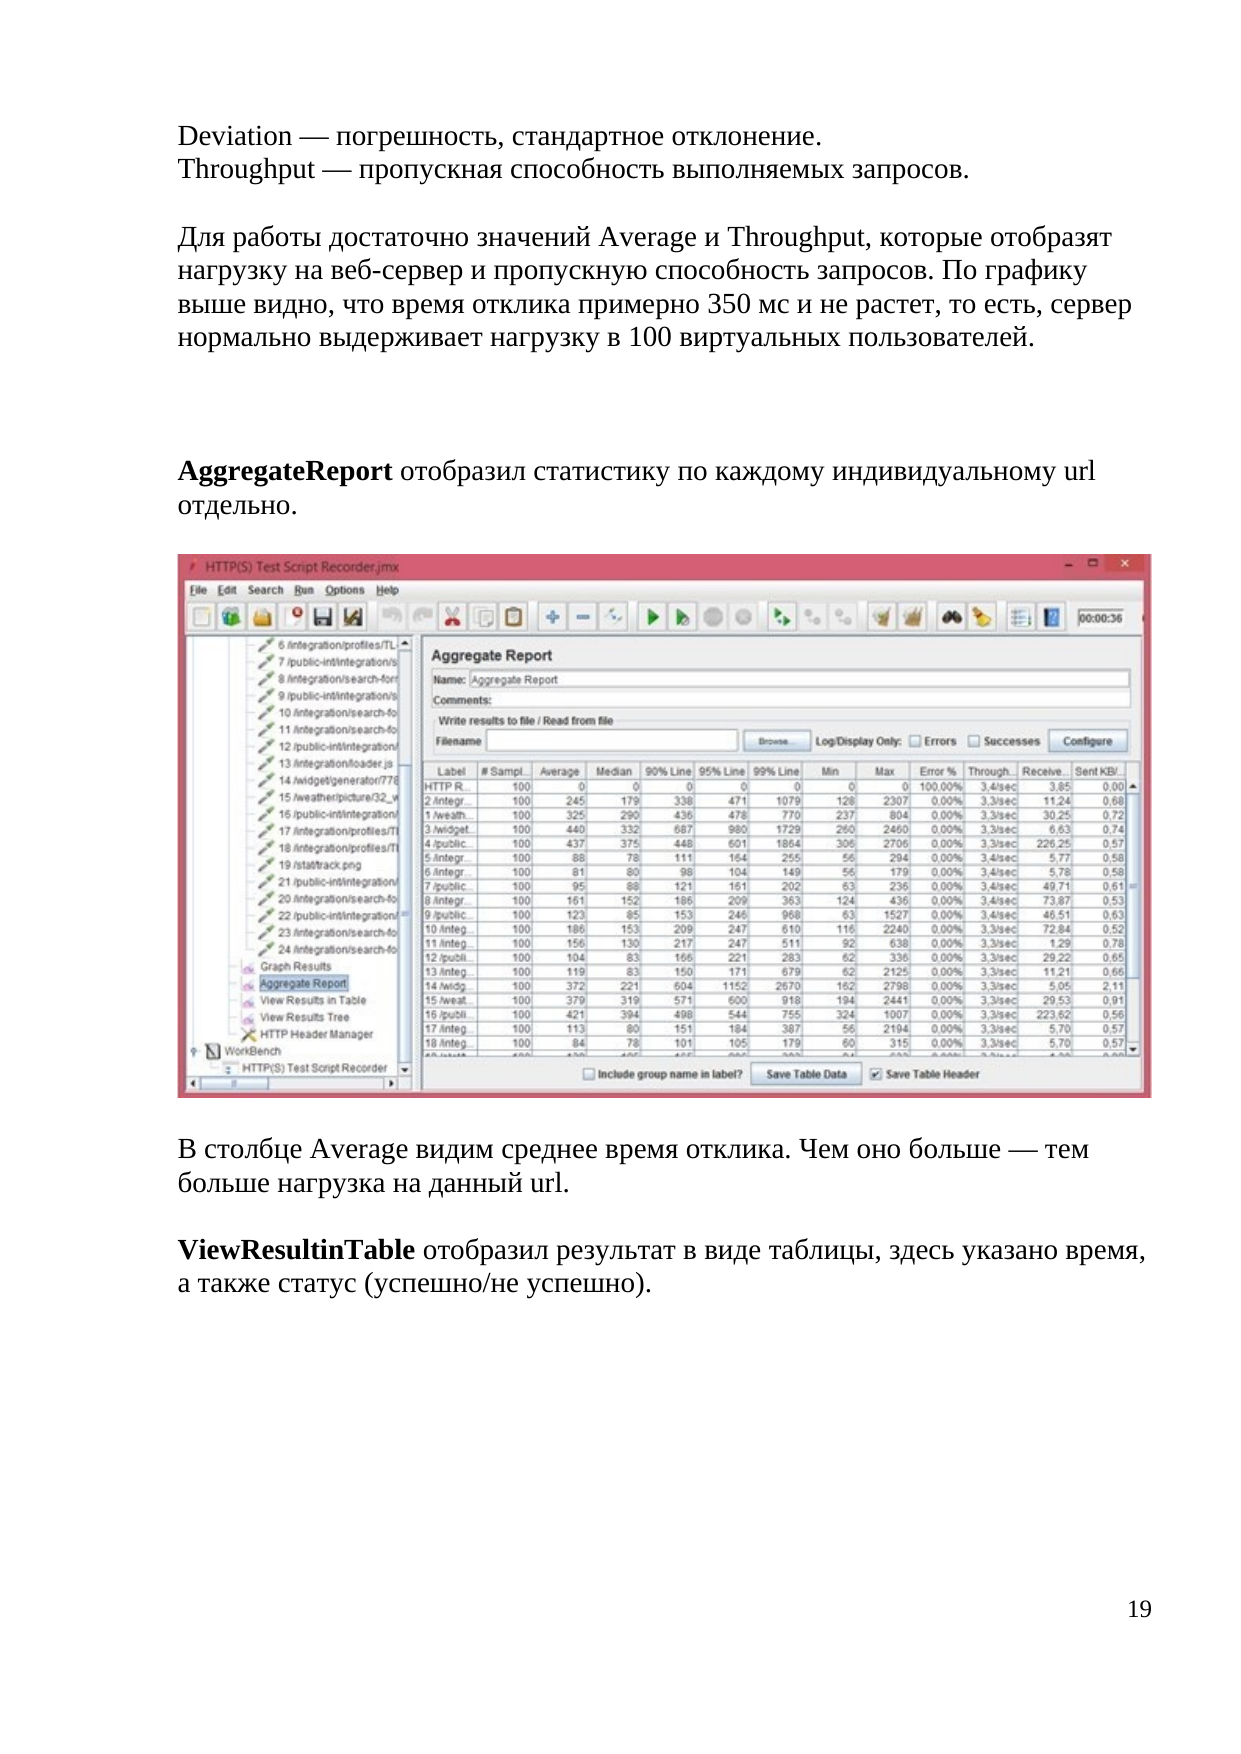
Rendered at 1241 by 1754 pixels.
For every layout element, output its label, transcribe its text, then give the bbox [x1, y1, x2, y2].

text Throughput — пропускная способность выполняемых запросов. [177, 152, 1152, 185]
text В столбце Average видим среднее время отклика. Чем оно больше — тем больше нагрузка на данный url. [177, 1131, 1152, 1198]
text Deviation — погрешность, стандартное отклонение. [177, 118, 1152, 152]
text Для работы достаточно значений Average и Throughput, которые отобразят нагрузку на веб-сервер и пропускную способность запросов. По графику выше видно, что время отклика примерно 350 мс и не растет, то есть, сервер нормально выдерживает нагрузку в 100 виртуальных пользователей. [177, 219, 1152, 353]
text ViewResultinTable отобразил результат в виде таблицы, здесь указано время, а также статус (успешно/не успешно). [177, 1232, 1152, 1299]
picture [177, 554, 1152, 1098]
text AggregateReport отобразил статистику по каждому индивидуальному url отдельно. [177, 453, 1152, 521]
